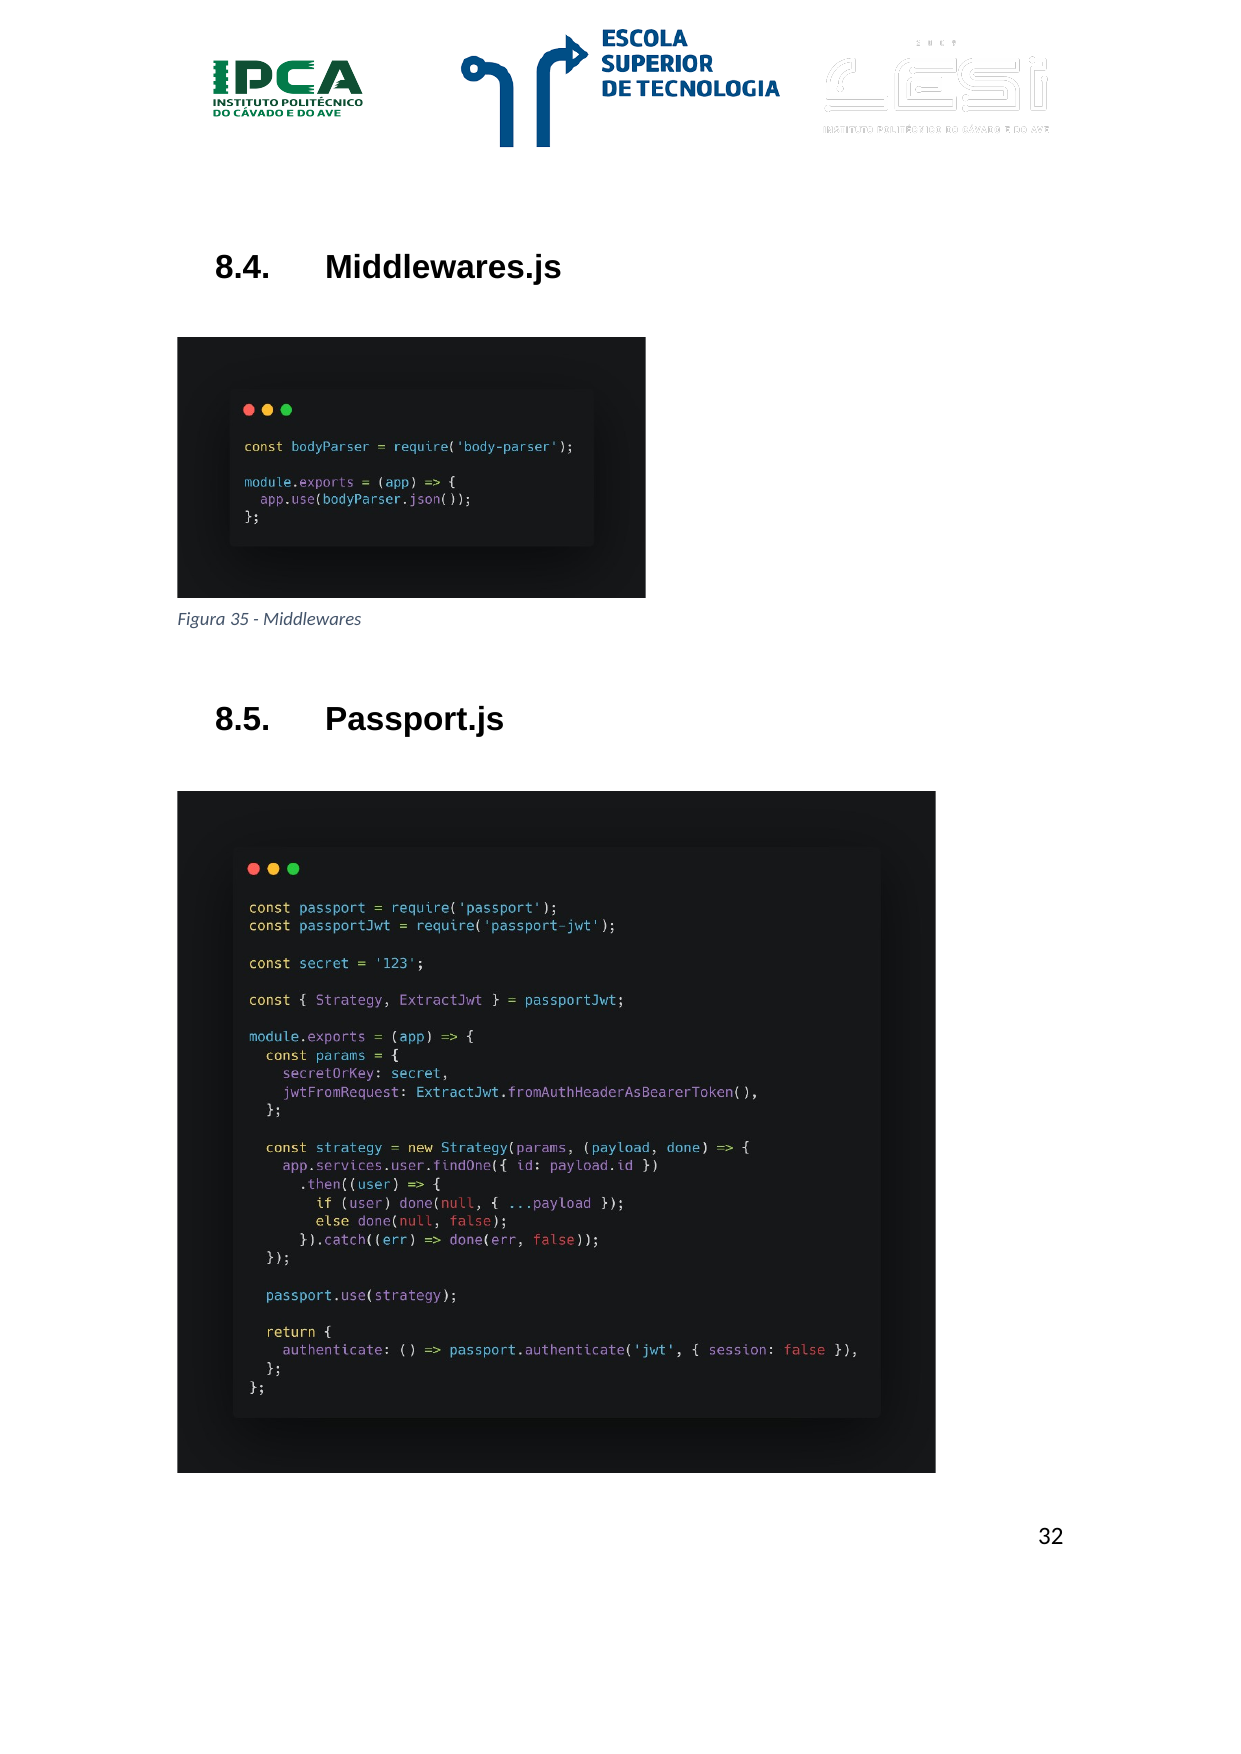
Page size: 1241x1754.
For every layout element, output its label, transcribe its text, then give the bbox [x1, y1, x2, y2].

picture [177, 791, 936, 1473]
picture [806, 29, 1063, 148]
picture [177, 29, 399, 148]
subtitle Passport.js [215, 698, 1063, 737]
picture [456, 29, 784, 148]
subtitle Middlewares.js [215, 247, 1063, 285]
picture [177, 337, 646, 598]
